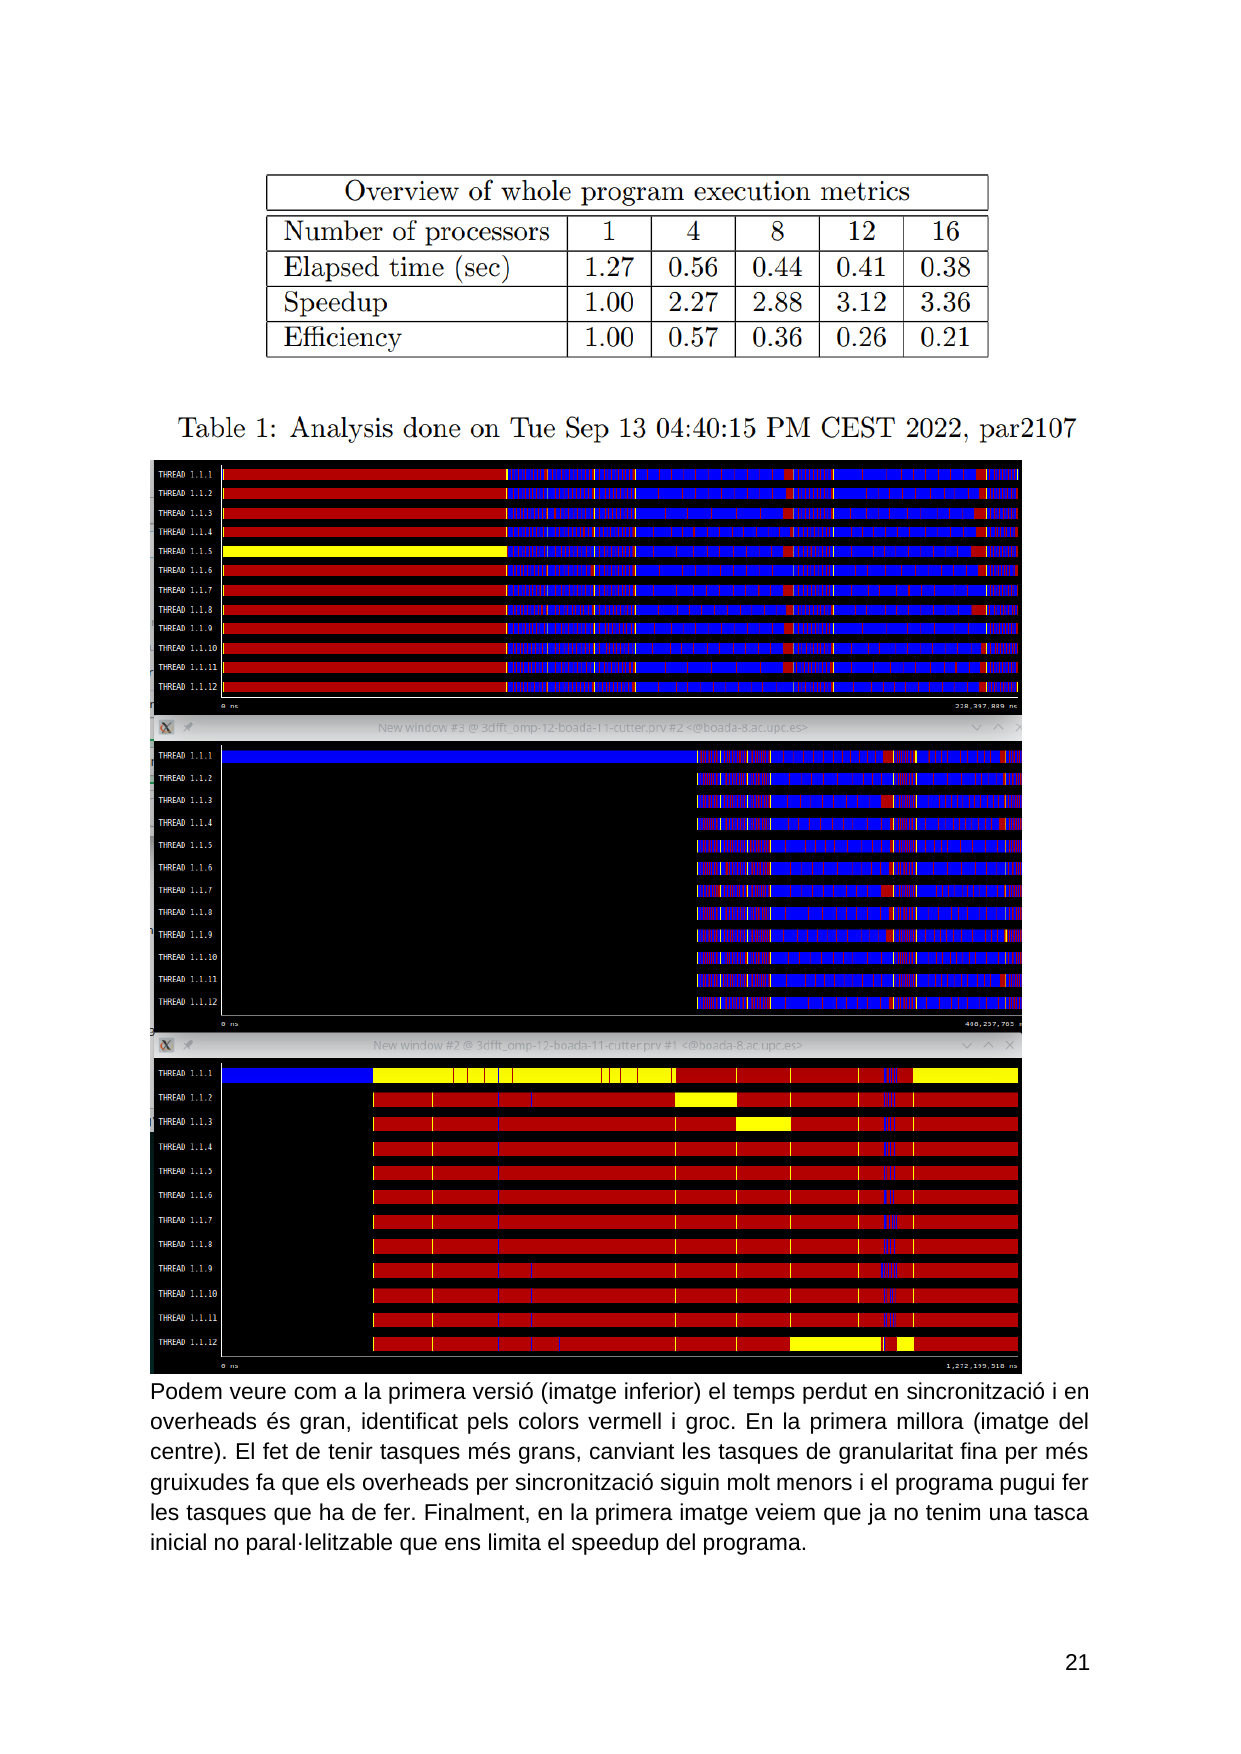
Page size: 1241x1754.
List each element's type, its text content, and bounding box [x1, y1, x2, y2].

text Podem veure com a la primera versió (imatge inferior) el temps perdut en sincronització i en overheads és gran, identificat pels colors vermell i groc. En la primera millora (imatge del centre). El fet de tenir tasques més grans, canviant les tasques de granularitat fina per més gruixudes fa que els overheads per sincronització siguin molt menors i el programa pugui fer les tasques que ha de fer. Finalment, en la primera imatge veiem que ja no tenim una tasca inicial no paral·lelitzable que ens limita el speedup del programa. [150, 1378, 1090, 1555]
picture [150, 460, 1022, 1374]
picture [150, 150, 1091, 457]
